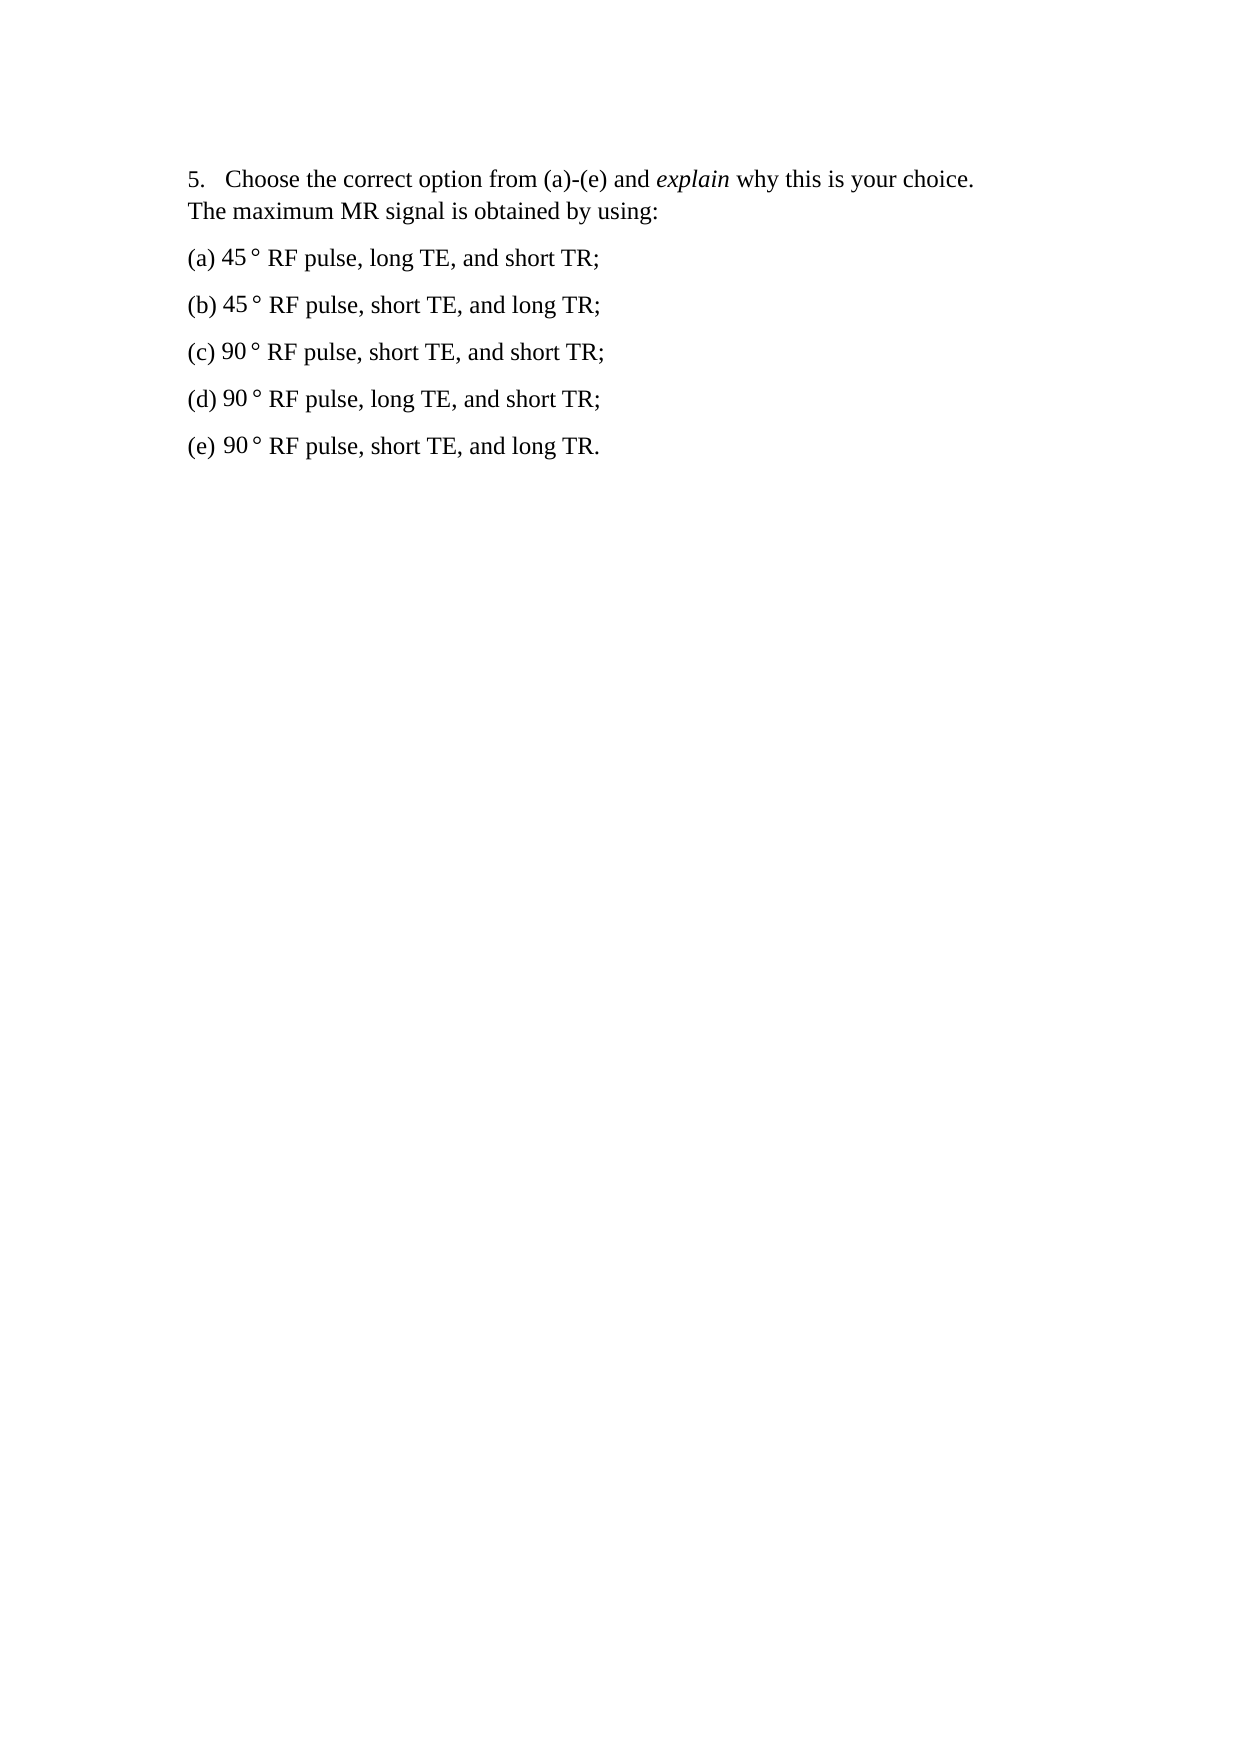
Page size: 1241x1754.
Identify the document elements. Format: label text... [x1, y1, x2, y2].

text (e) RF pulse, short TE, and long TR. [187, 429, 1053, 461]
list Choose the correct option from (a)-(e) and explain why this is your choice. [187, 162, 1053, 194]
text (a) RF pulse, long TE, and short TR; [187, 241, 1053, 274]
text The maximum MR signal is obtained by using: [187, 194, 1053, 227]
text (c) RF pulse, short TE, and short TR; [187, 335, 1053, 368]
text (b) RF pulse, short TE, and long TR; [187, 288, 1053, 321]
text (d) RF pulse, long TE, and short TR; [187, 382, 1053, 414]
